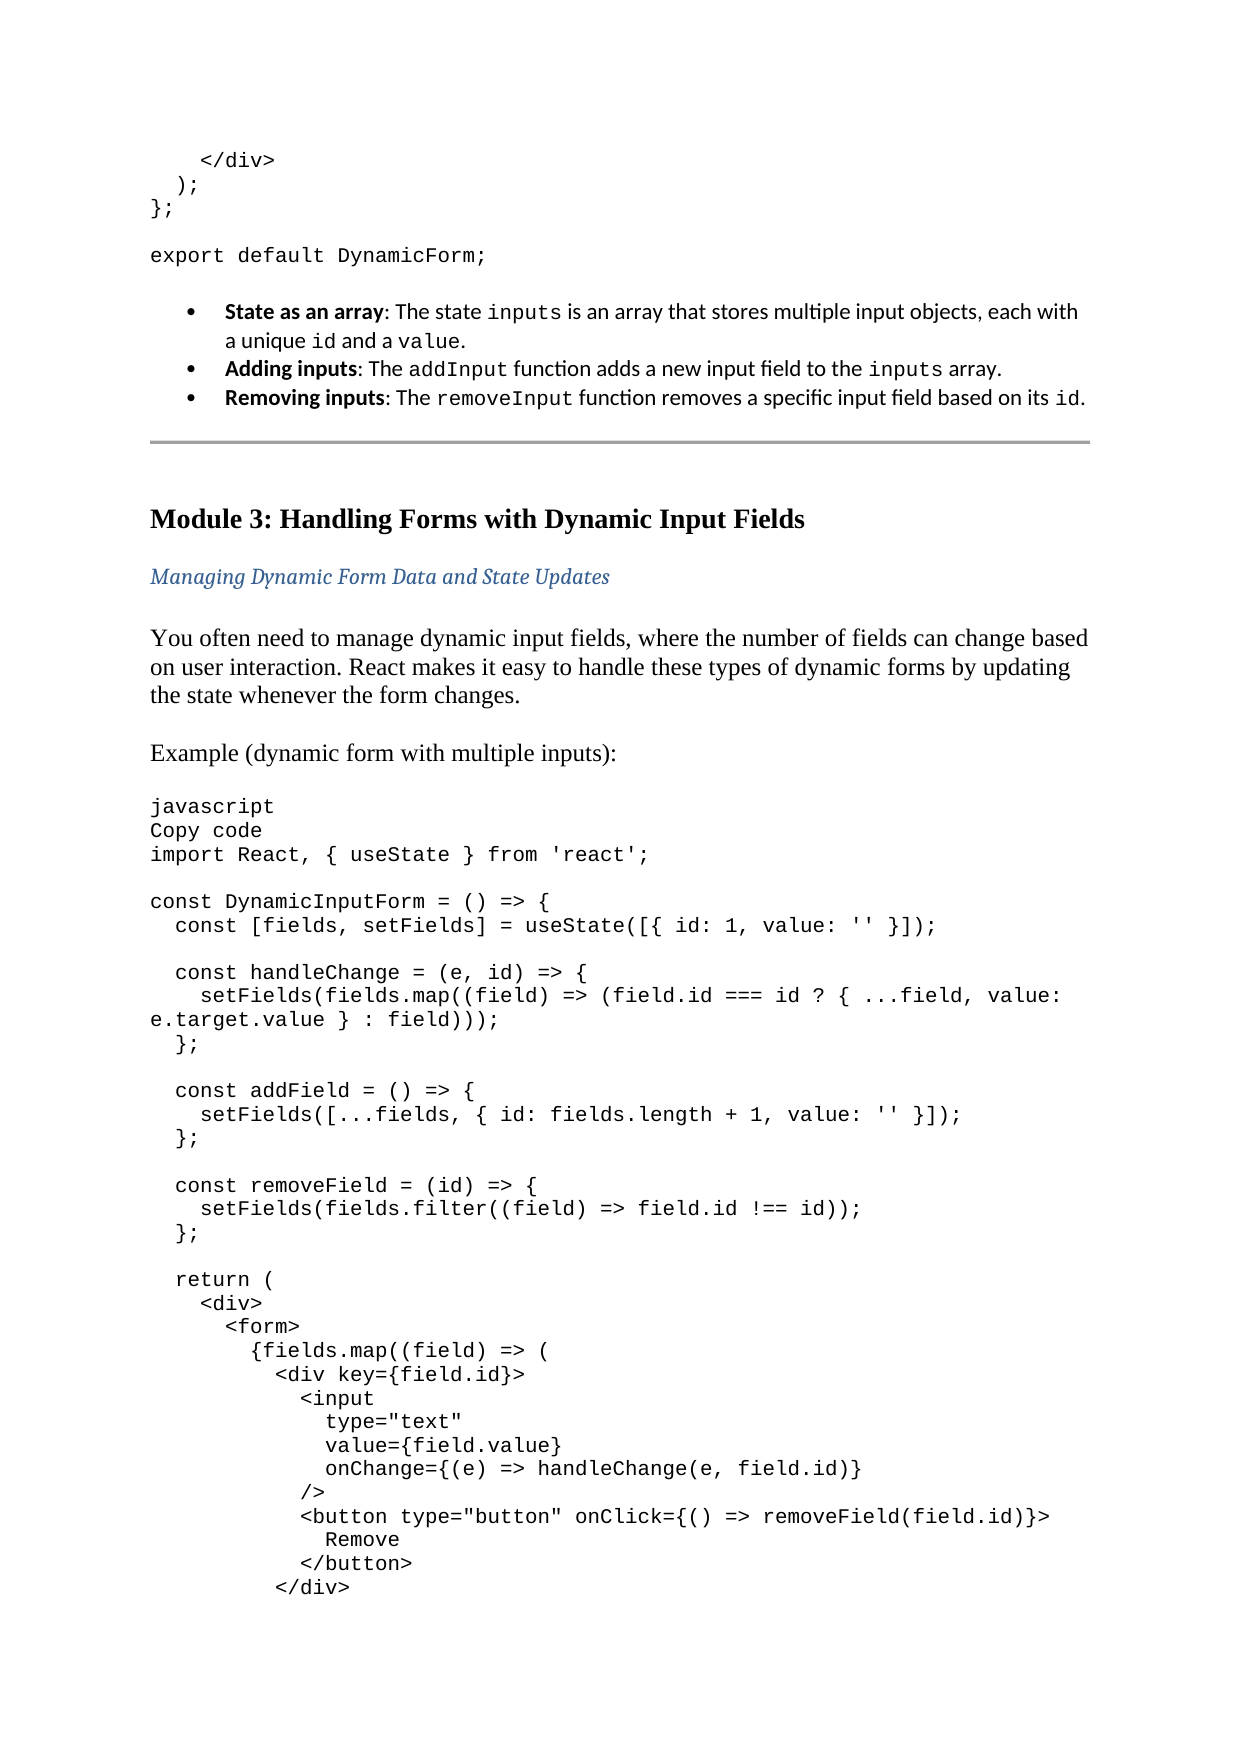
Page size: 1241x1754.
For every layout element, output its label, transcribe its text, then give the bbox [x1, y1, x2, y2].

text export default DynamicForm; [150, 244, 1090, 268]
text <input [150, 1387, 1090, 1411]
text You often need to manage dynamic input fields, where the number of fields can change based on user interaction. React makes it easy to handle these types of dynamic forms by updating the state whenever the form changes. [150, 623, 1090, 709]
subtitle Managing Dynamic Form Data and State Updates [150, 564, 1090, 590]
text import React, { useState } from 'react'; [150, 844, 1090, 867]
text javascript [150, 796, 1090, 820]
text Copy code [150, 820, 1090, 844]
text </div> [150, 1577, 1090, 1600]
text /> [150, 1482, 1090, 1506]
text <div key={field.id}> [150, 1364, 1090, 1387]
text <div> [150, 1293, 1090, 1317]
text }; [150, 197, 1090, 221]
text Example (dynamic form with multiple inputs): [150, 738, 1090, 767]
text }; [150, 1222, 1090, 1246]
list Adding inputs: The addInput function adds a new input field to the inputs array. [187, 354, 1090, 383]
text const DynamicInputForm = () => { [150, 891, 1090, 914]
text value={field.value} [150, 1435, 1090, 1458]
text const handleChange = (e, id) => { [150, 962, 1090, 986]
text </div> [150, 150, 1090, 174]
text const removeField = (id) => { [150, 1175, 1090, 1198]
subtitle Module 3: Handling Forms with Dynamic Input Fields [150, 502, 1090, 534]
text setFields(fields.map((field) => (field.id === id ? { ...field, value: e.target.value } : field))); [150, 986, 1090, 1033]
list Removing inputs: The removeInput function removes a specific input field based on its id. [187, 383, 1090, 412]
text setFields([...fields, { id: fields.length + 1, value: '' }]); [150, 1104, 1090, 1127]
text {fields.map((field) => ( [150, 1340, 1090, 1364]
text <button type="button" onClick={() => removeField(field.id)}> [150, 1506, 1090, 1529]
text Remove [150, 1529, 1090, 1553]
list State as an array: The state inputs is an array that stores multiple input objects, each with a unique id and a value. [187, 297, 1090, 354]
text return ( [150, 1269, 1090, 1293]
text <form> [150, 1317, 1090, 1340]
text const [fields, setFields] = useState([{ id: 1, value: '' }]); [150, 914, 1090, 938]
text const addField = () => { [150, 1080, 1090, 1104]
text onChange={(e) => handleChange(e, field.id)} [150, 1458, 1090, 1482]
text </button> [150, 1553, 1090, 1577]
text ); [150, 174, 1090, 197]
text type="text" [150, 1411, 1090, 1435]
text setFields(fields.filter((field) => field.id !== id)); [150, 1198, 1090, 1222]
text }; [150, 1033, 1090, 1056]
text }; [150, 1127, 1090, 1151]
